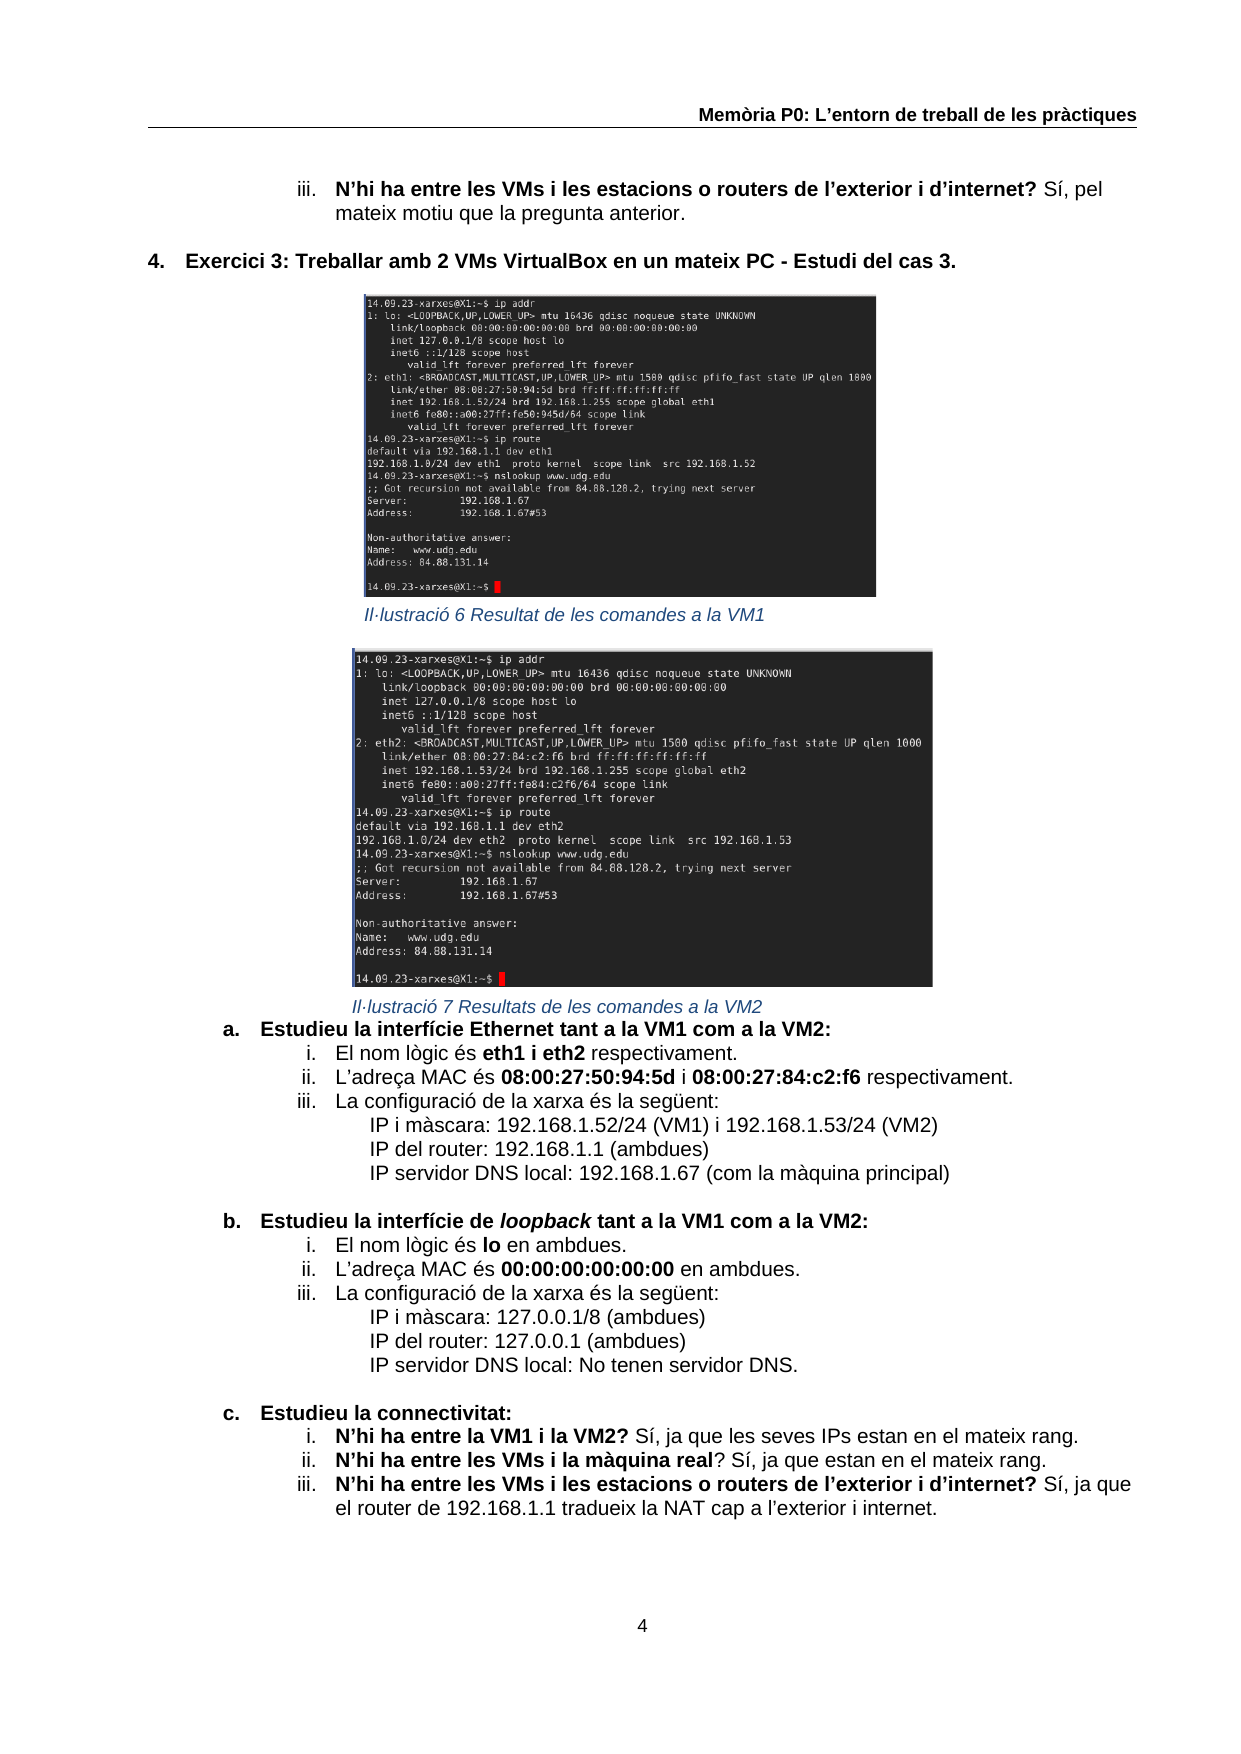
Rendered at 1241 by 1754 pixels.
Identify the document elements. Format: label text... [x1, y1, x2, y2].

list IP i màscara: 127.0.0.1/8 (ambdues) [369, 1304, 1137, 1328]
list IP servidor DNS local: 192.168.1.67 (com la màquina principal) [369, 1161, 1137, 1185]
list N’hi ha entre la VM1 i la VM2? Sí, ja que les seves IPs estan en el mateix rang. [316, 1424, 1137, 1448]
list La configuració de la xarxa és la següent: [316, 1281, 1137, 1304]
picture [352, 648, 933, 987]
list IP servidor DNS local: No tenen servidor DNS. [369, 1352, 1137, 1376]
list L’adreça MAC és 00:00:00:00:00:00 en ambdues. [316, 1257, 1137, 1281]
list N’hi ha entre les VMs i la màquina real? Sí, ja que estan en el mateix rang. [316, 1448, 1137, 1472]
list L’adreça MAC és 08:00:27:50:94:5d i 08:00:27:84:c2:f6 respectivament. [316, 1065, 1137, 1089]
list N’hi ha entre les VMs i les estacions o routers de l’exterior i d’internet? Sí, ja que el router de 192.168.1.1 tradueix la NAT cap a l’exterior i internet. [316, 1472, 1137, 1520]
list IP i màscara: 192.168.1.52/24 (VM1) i 192.168.1.53/24 (VM2) [369, 1113, 1137, 1137]
list IP del router: 127.0.0.1 (ambdues) [369, 1328, 1137, 1352]
list Estudieu la interfície de loopback tant a la VM1 com a la VM2: [223, 1209, 1137, 1233]
list Estudieu la connectivitat: [223, 1400, 1137, 1424]
list El nom lògic és eth1 i eth2 respectivament. [316, 1041, 1137, 1065]
list El nom lògic és lo en ambdues. [316, 1233, 1137, 1257]
list IP del router: 192.168.1.1 (ambdues) [369, 1137, 1137, 1161]
list La configuració de la xarxa és la següent: [316, 1089, 1137, 1113]
list Exercici 3: Treballar amb 2 VMs VirtualBox en un mateix PC - Estudi del cas 3. [148, 249, 1137, 273]
picture [363, 294, 877, 597]
list N’hi ha entre les VMs i les estacions o routers de l’exterior i d’internet? Sí, pel mateix motiu que la pregunta anterior. [316, 177, 1137, 225]
